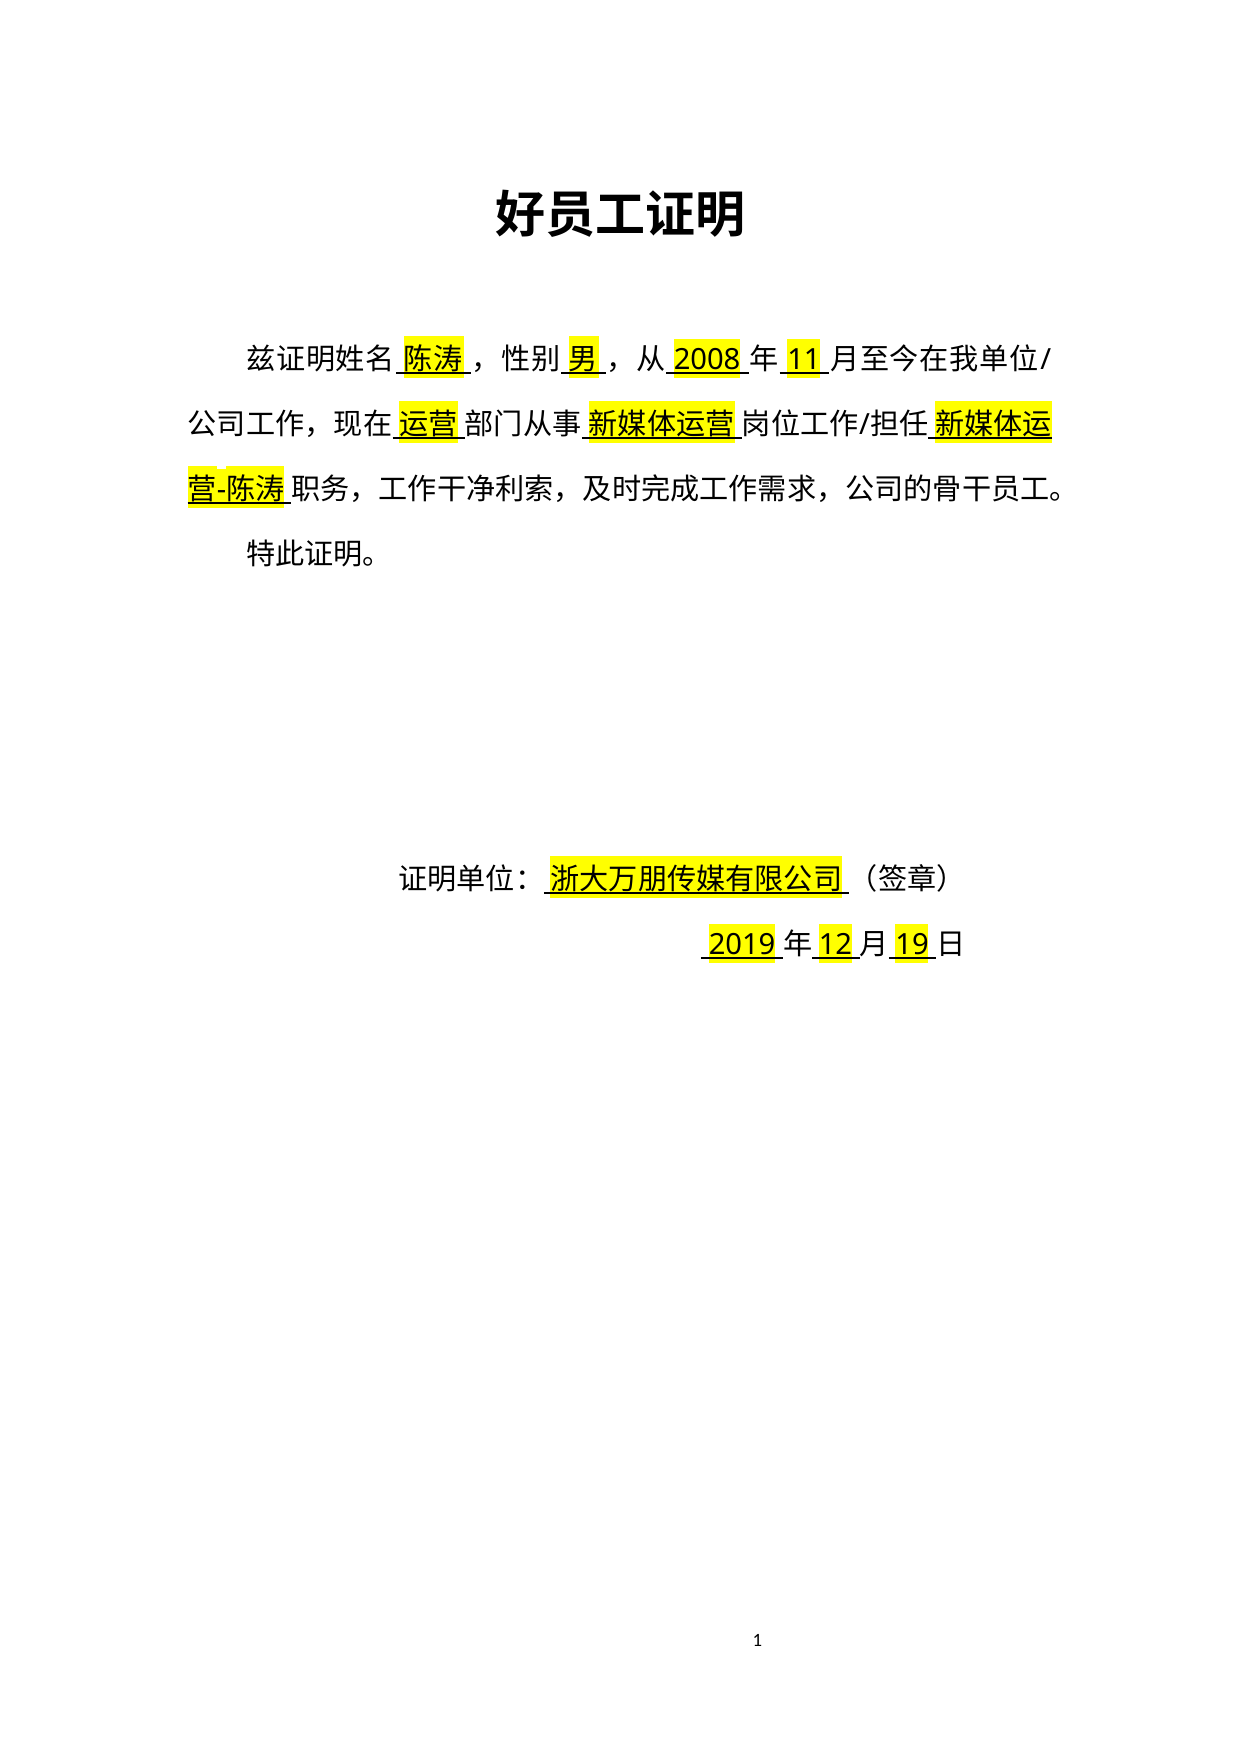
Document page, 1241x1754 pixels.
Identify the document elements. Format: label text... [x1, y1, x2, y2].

text 兹证明姓名 陈涛 ，性别 男 ，从 2008 年 11 月至今在我单位/公司工作，现在 运营 部门从事 新媒体运营 岗位工作/担任 新媒体运营-陈涛 职务，工作干净利索，及时完成工作需求，公司的骨干员工。 [187, 324, 1053, 519]
text 好员工证明 [187, 162, 1053, 259]
text 证明单位： 浙大万朋传媒有限公司 （签章） [187, 844, 965, 909]
text 特此证明。 [187, 519, 1053, 584]
text 2019 年 12 月 19 日 [187, 909, 965, 974]
